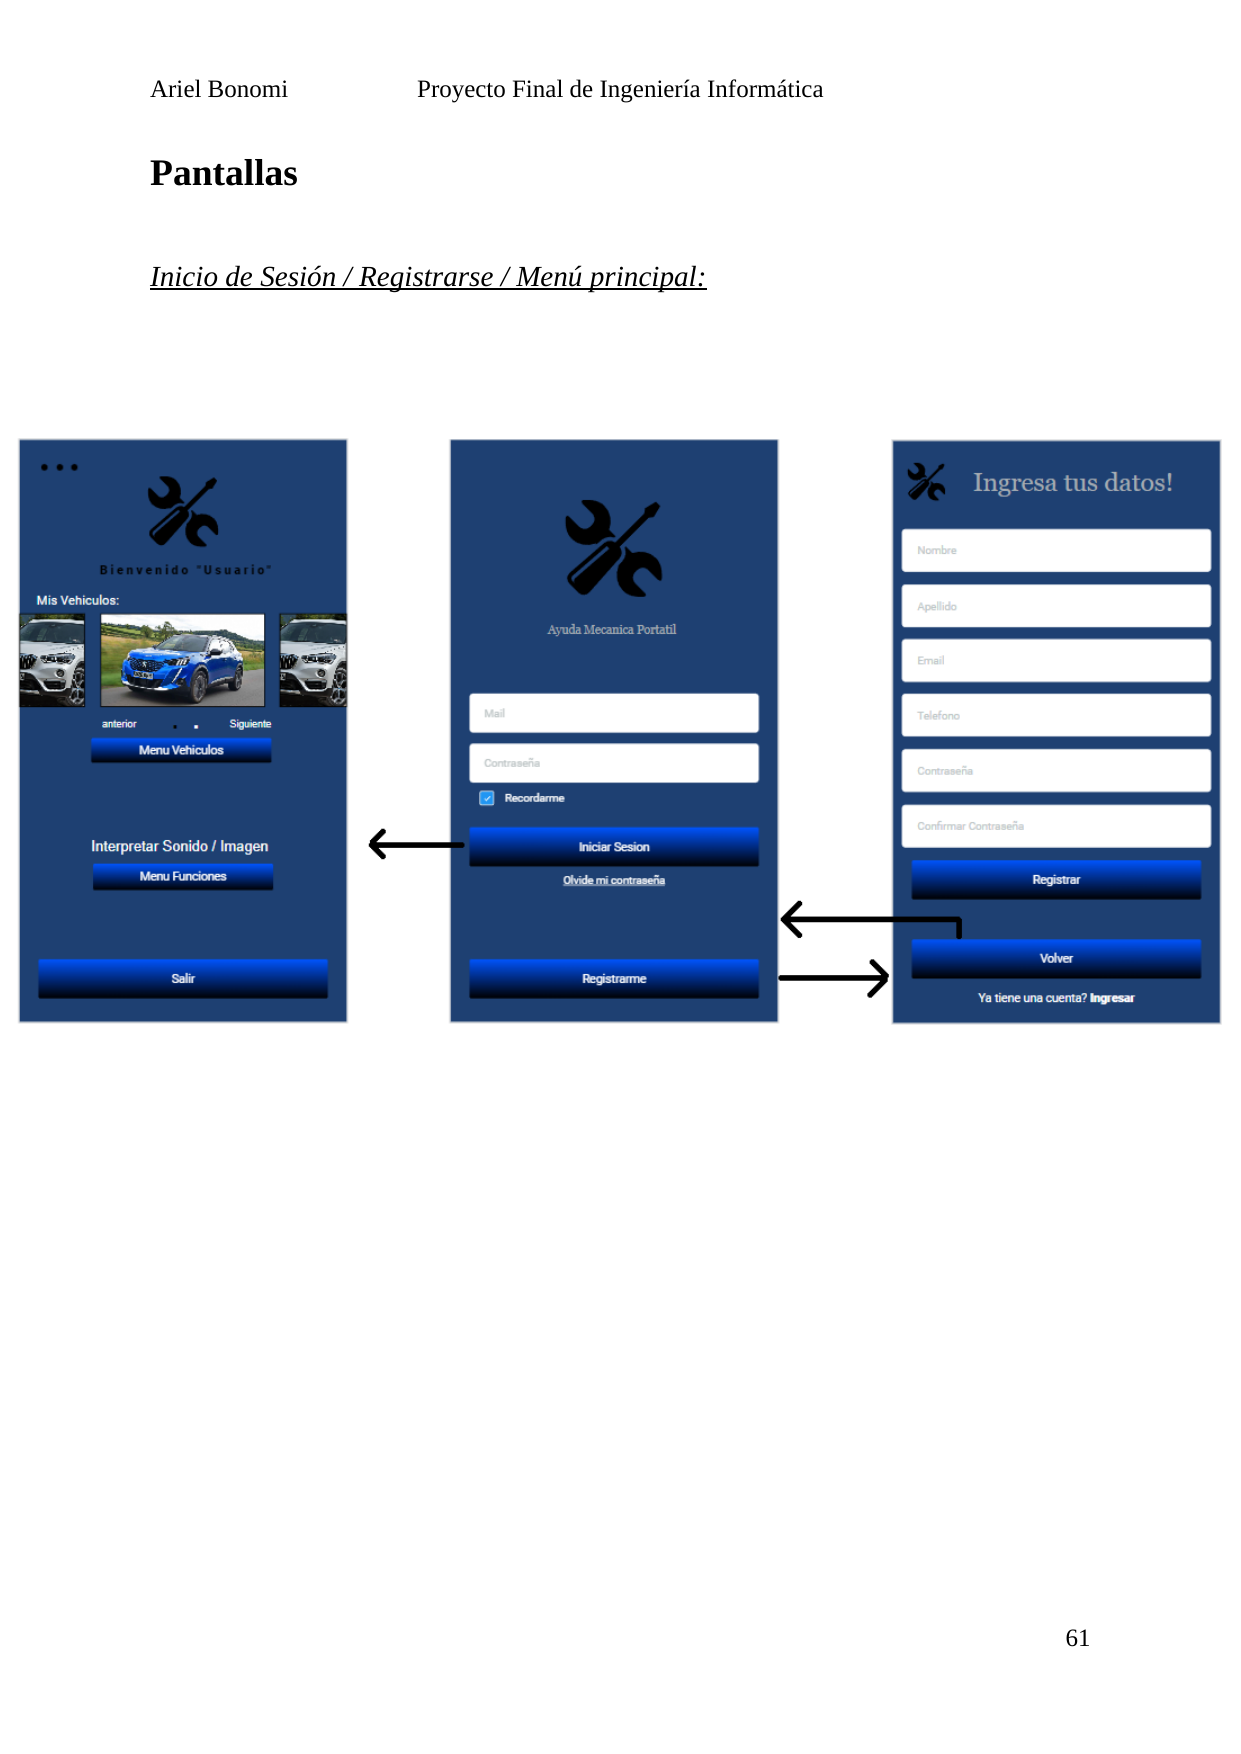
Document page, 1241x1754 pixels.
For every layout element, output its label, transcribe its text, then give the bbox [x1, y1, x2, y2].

subtitle Pantallas [150, 150, 1090, 193]
text Inicio de Sesión / Registrarse / Menú principal: [150, 259, 1090, 292]
picture [2, 419, 1237, 1041]
